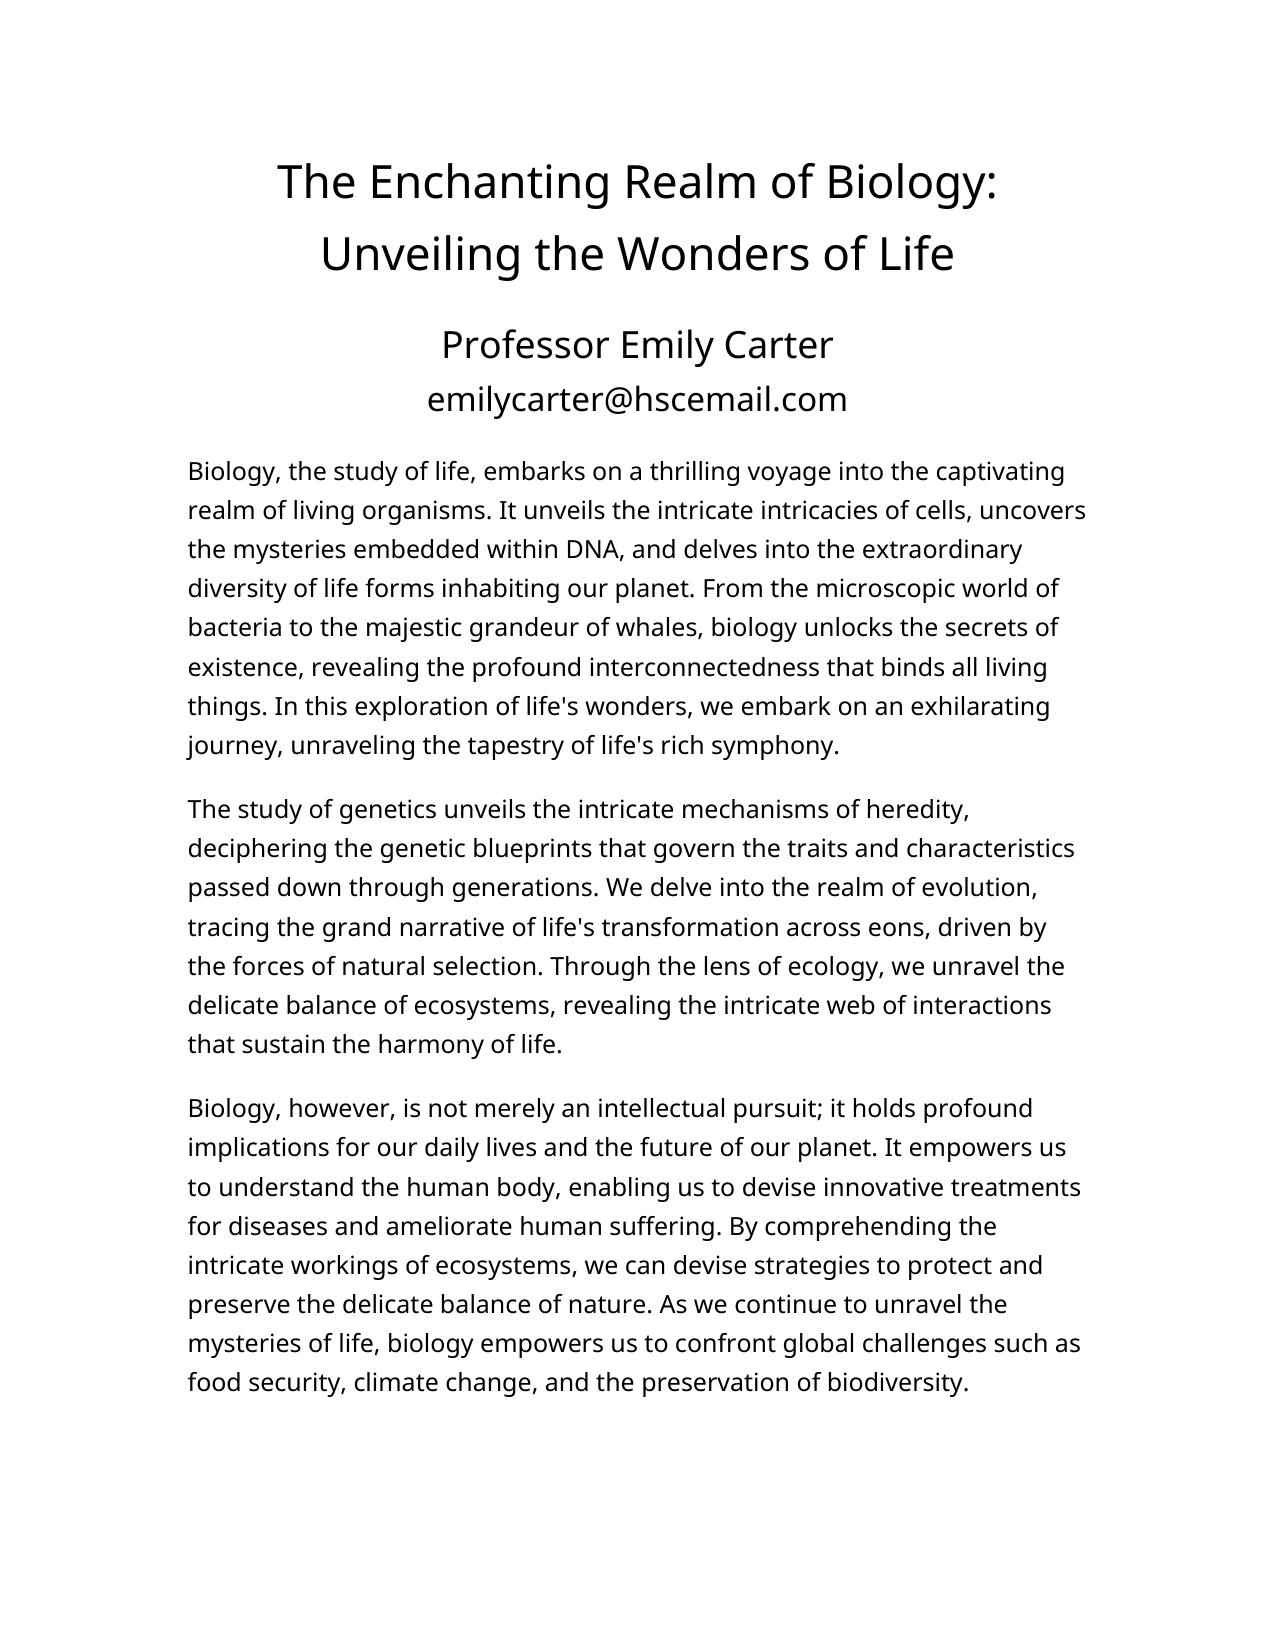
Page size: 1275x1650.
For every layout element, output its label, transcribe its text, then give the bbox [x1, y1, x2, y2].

text Professor Emily Carter emilycarter@hscemail.com [187, 318, 1087, 422]
text Biology, the study of life, embarks on a thrilling voyage into the captivating realm of living organisms. It unveils the intricate intricacies of cells, uncovers the mysteries embedded within DNA, and delves into the extraordinary diversity of life forms inhabiting our planet. From the microscopic world of bacteria to the majestic grandeur of whales, biology unlocks the secrets of existence, revealing the profound interconnectedness that binds all living things. In this exploration of life's wonders, we embark on an exhilarating journey, unraveling the tapestry of life's rich symphony. [187, 453, 1087, 762]
text The Enchanting Realm of Biology: Unveiling the Wonders of Life [187, 150, 1087, 284]
text Biology, however, is not merely an intellectual pursuit; it holds profound implications for our daily lives and the future of our planet. It empowers us to understand the human body, enabling us to devise innovative treatments for diseases and ameliorate human suffering. By comprehending the intricate workings of ecosystems, we can devise strategies to protect and preserve the delicate balance of nature. As we continue to unravel the mysteries of life, biology empowers us to confront global challenges such as food security, climate change, and the preservation of biodiversity. [187, 1091, 1087, 1399]
text The study of genetics unveils the intricate mechanisms of heredity, deciphering the genetic blueprints that govern the traits and characteristics passed down through generations. We delve into the realm of evolution, tracing the grand narrative of life's transformation across eons, driven by the forces of natural selection. Through the lens of ecology, we unravel the delicate balance of ecosystems, revealing the intricate web of interactions that sustain the harmony of life. [187, 792, 1087, 1061]
